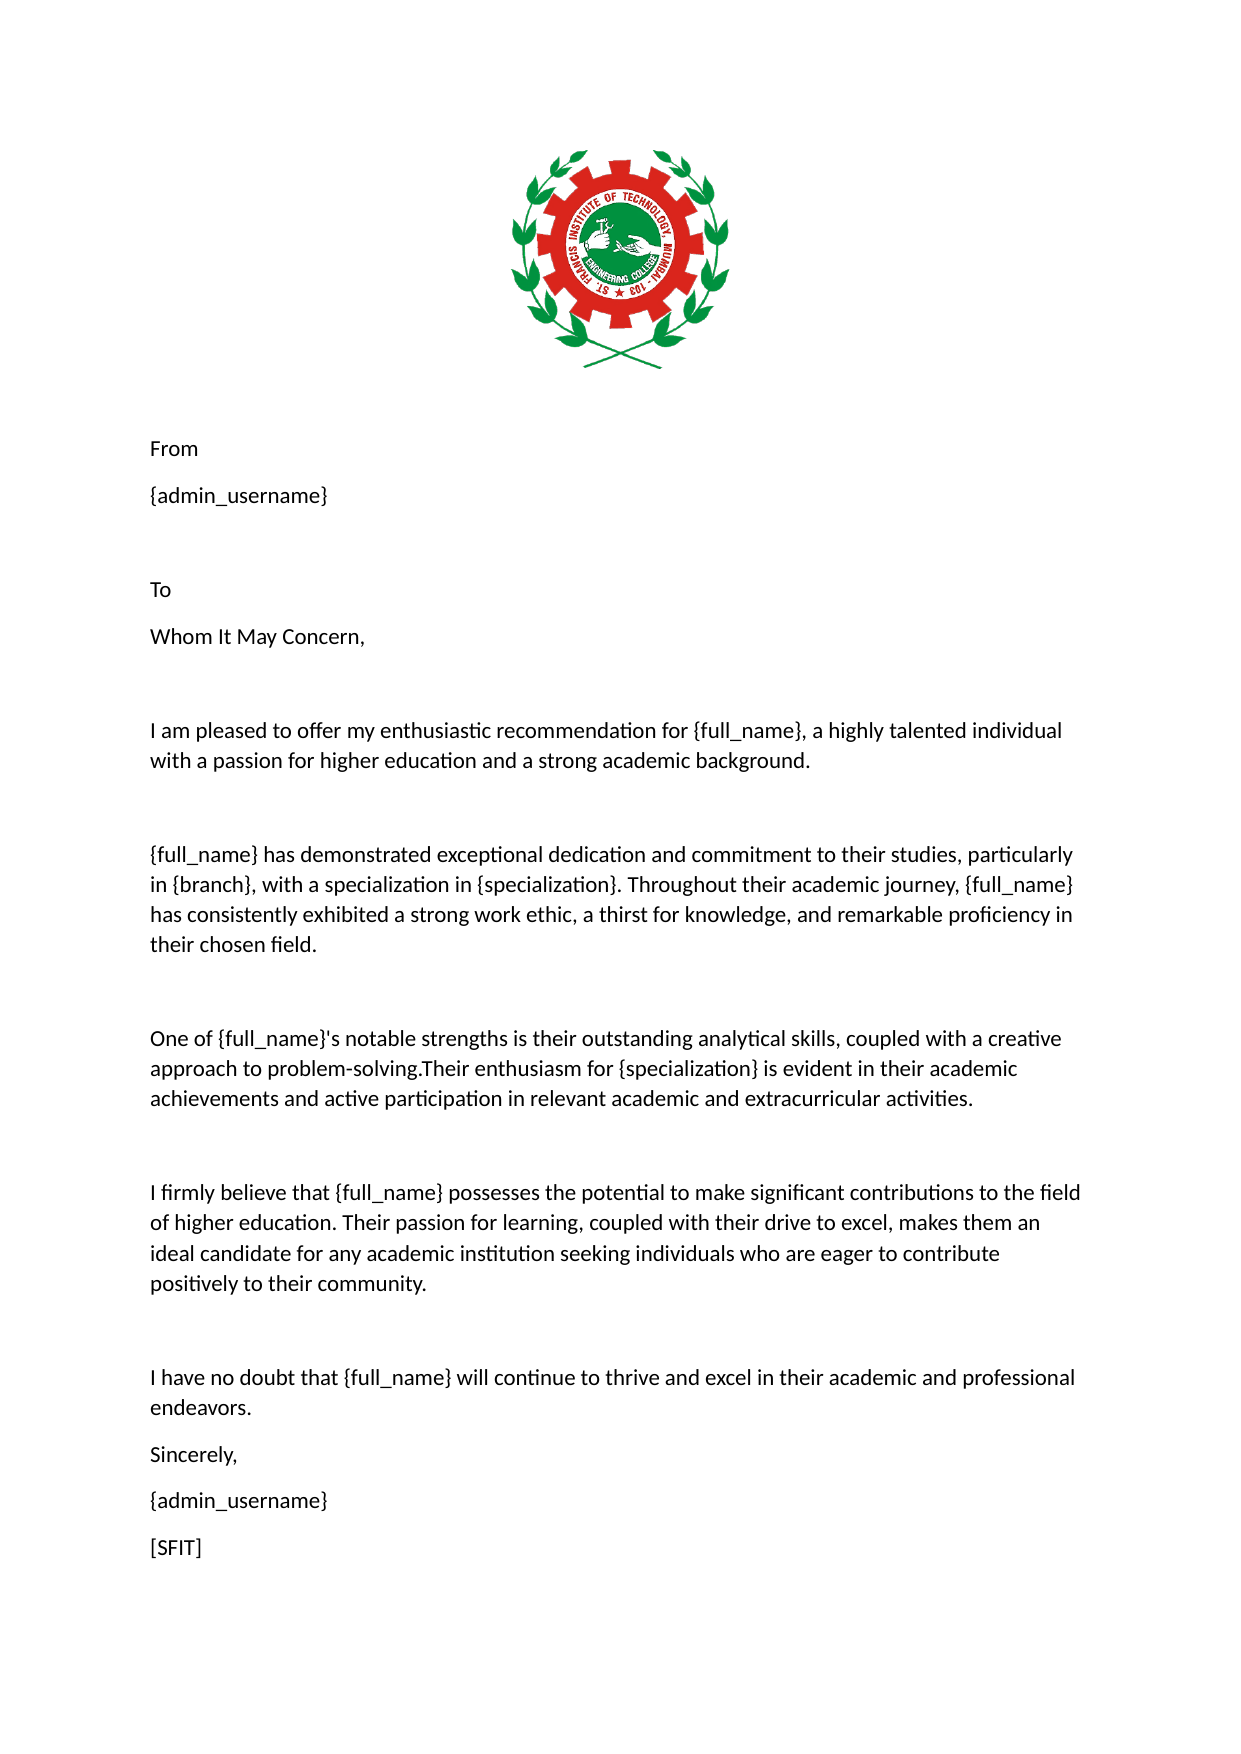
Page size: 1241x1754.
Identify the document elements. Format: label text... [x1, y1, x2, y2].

text {admin_username} [150, 481, 1090, 509]
text One of {full_name}'s notable strengths is their outstanding analytical skills, coupled with a creative approach to problem-solving.Their enthusiasm for {specialization} is evident in their academic achievements and active participation in relevant academic and extracurricular activities. [150, 1024, 1090, 1112]
text From [150, 434, 1090, 462]
text To [150, 575, 1090, 603]
text Sincerely, [150, 1440, 1090, 1468]
text I have no doubt that {full_name} will continue to thrive and excel in their academic and professional endeavors. [150, 1363, 1090, 1421]
text {full_name} has demonstrated exceptional dedication and commitment to their studies, particularly in {branch}, with a specialization in {specialization}. Throughout their academic journey, {full_name} has consistently exhibited a strong work ethic, a thirst for knowledge, and remarkable proficiency in their chosen field. [150, 840, 1090, 958]
text I firmly believe that {full_name} possesses the potential to make significant contributions to the field of higher education. Their passion for learning, coupled with their drive to excel, makes them an ideal candidate for any academic institution seeking individuals who are eager to contribute positively to their community. [150, 1178, 1090, 1297]
text {admin_username} [150, 1487, 1090, 1514]
text [SFIT] [150, 1533, 1090, 1561]
text I am pleased to offer my enthusiastic recommendation for {full_name}, a highly talented individual with a passion for higher education and a strong academic background. [150, 716, 1090, 774]
picture [510, 150, 730, 369]
text Whom It May Concern, [150, 622, 1090, 650]
